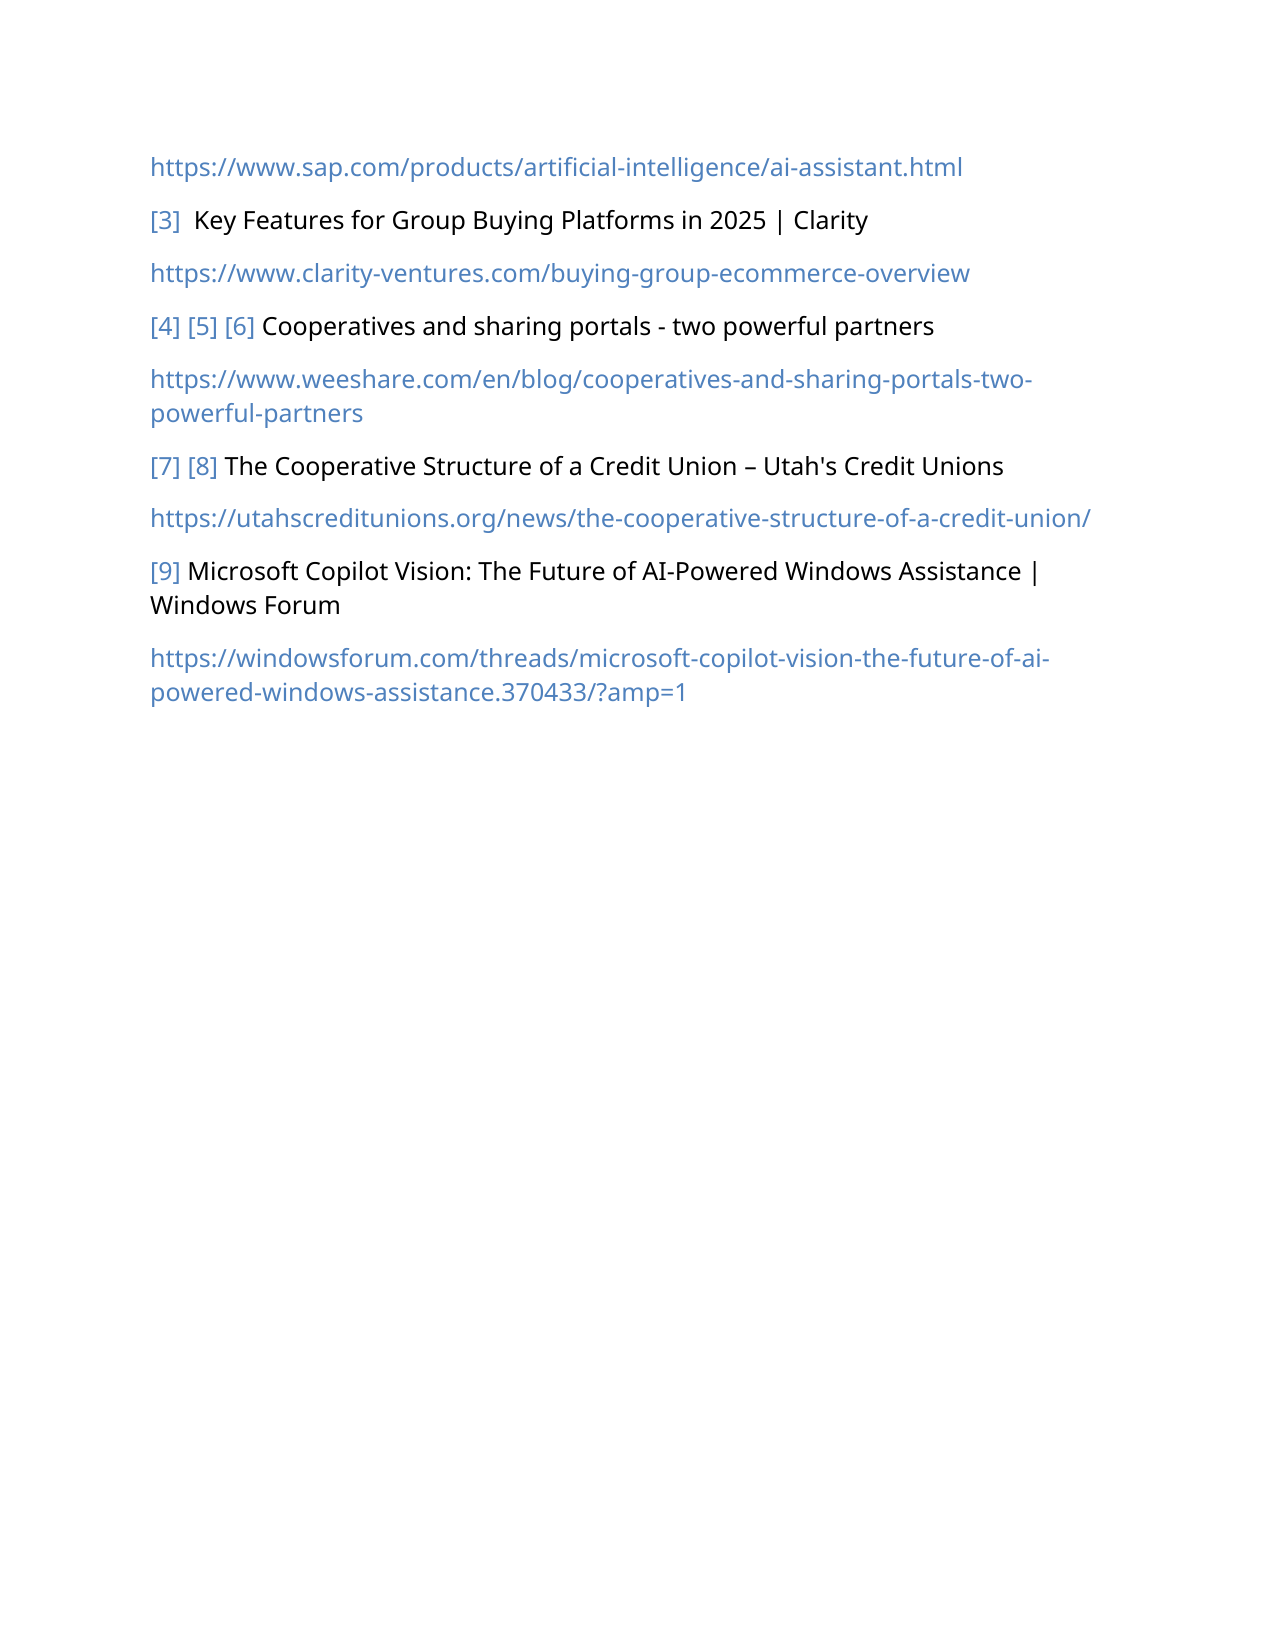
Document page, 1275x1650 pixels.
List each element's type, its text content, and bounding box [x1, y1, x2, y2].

text https://utahscreditunions.org/news/the-cooperative-structure-of-a-credit-union/ [150, 501, 1125, 535]
text [3] Key Features for Group Buying Platforms in 2025 | Clarity [150, 203, 1125, 237]
text https://www.weeshare.com/en/blog/cooperatives-and-sharing-portals-two-powerful-partners [150, 361, 1125, 429]
text [7] [8] The Cooperative Structure of a Credit Union – Utah's Credit Unions [150, 448, 1125, 482]
text [4] [5] [6] Cooperatives and sharing portals - two powerful partners [150, 308, 1125, 342]
text [9] Microsoft Copilot Vision: The Future of AI-Powered Windows Assistance | Windows Forum [150, 554, 1125, 622]
text https://windowsforum.com/threads/microsoft-copilot-vision-the-future-of-ai-powered-windows-assistance.370433/?amp=1 [150, 641, 1125, 709]
text https://www.sap.com/products/artificial-intelligence/ai-assistant.html [150, 150, 1125, 184]
text https://www.clarity-ventures.com/buying-group-ecommerce-overview [150, 256, 1125, 290]
